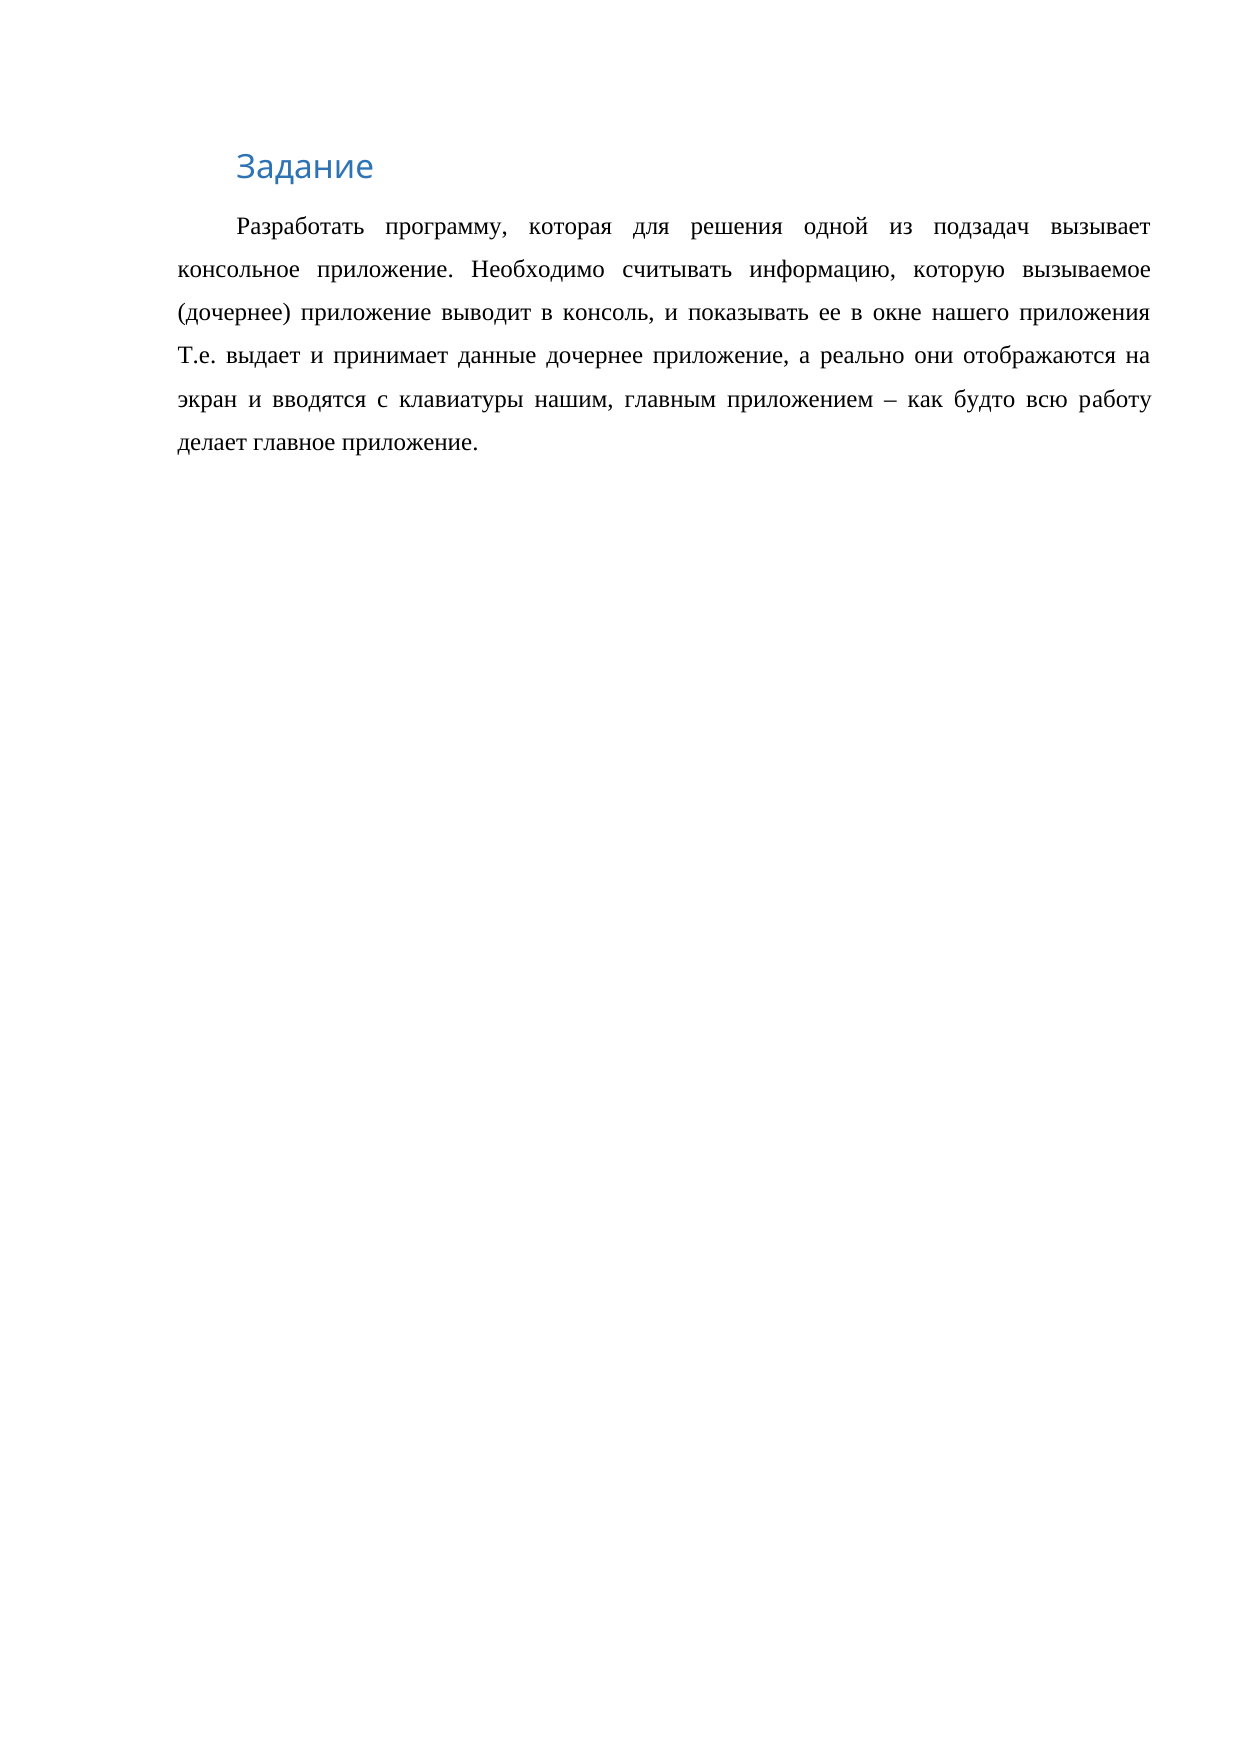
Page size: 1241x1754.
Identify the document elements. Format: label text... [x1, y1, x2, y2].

text Разработать программу, которая для решения одной из подзадач вызывает консольное приложение. Необходимо считывать информацию, которую вызываемое (дочернее) приложение выводит в консоль, и показывать ее в окне нашего приложения Т.е. выдает и принимает данные дочернее приложение, а реально они отображаются на экран и вводятся с клавиатуры нашим, главным приложением – как будто всю работу делает главное приложение. [177, 211, 1152, 456]
subtitle Задание [177, 143, 1152, 188]
